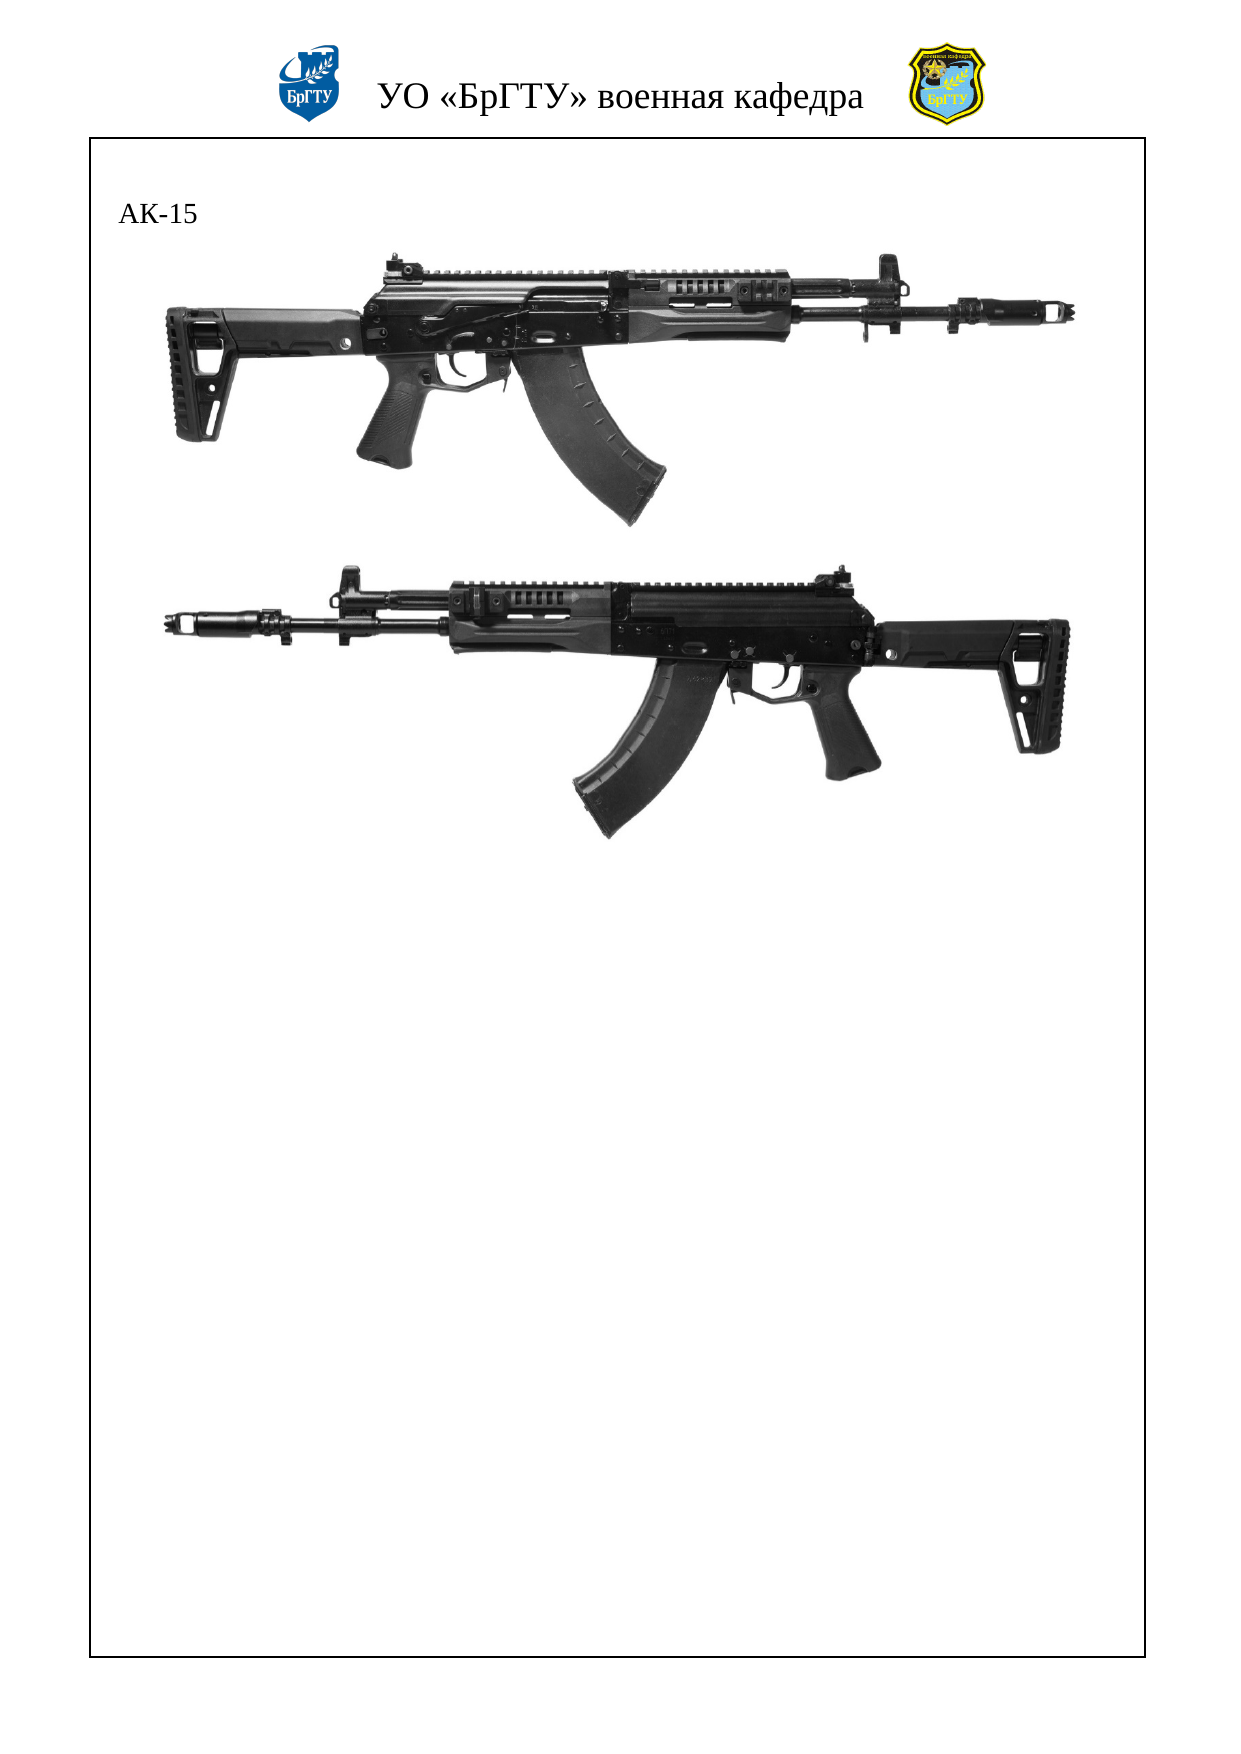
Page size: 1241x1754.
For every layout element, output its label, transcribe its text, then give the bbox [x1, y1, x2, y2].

text АК-15 [118, 196, 1122, 230]
picture [270, 44, 348, 123]
picture [907, 42, 987, 126]
picture [118, 557, 1122, 845]
picture [118, 248, 1122, 539]
